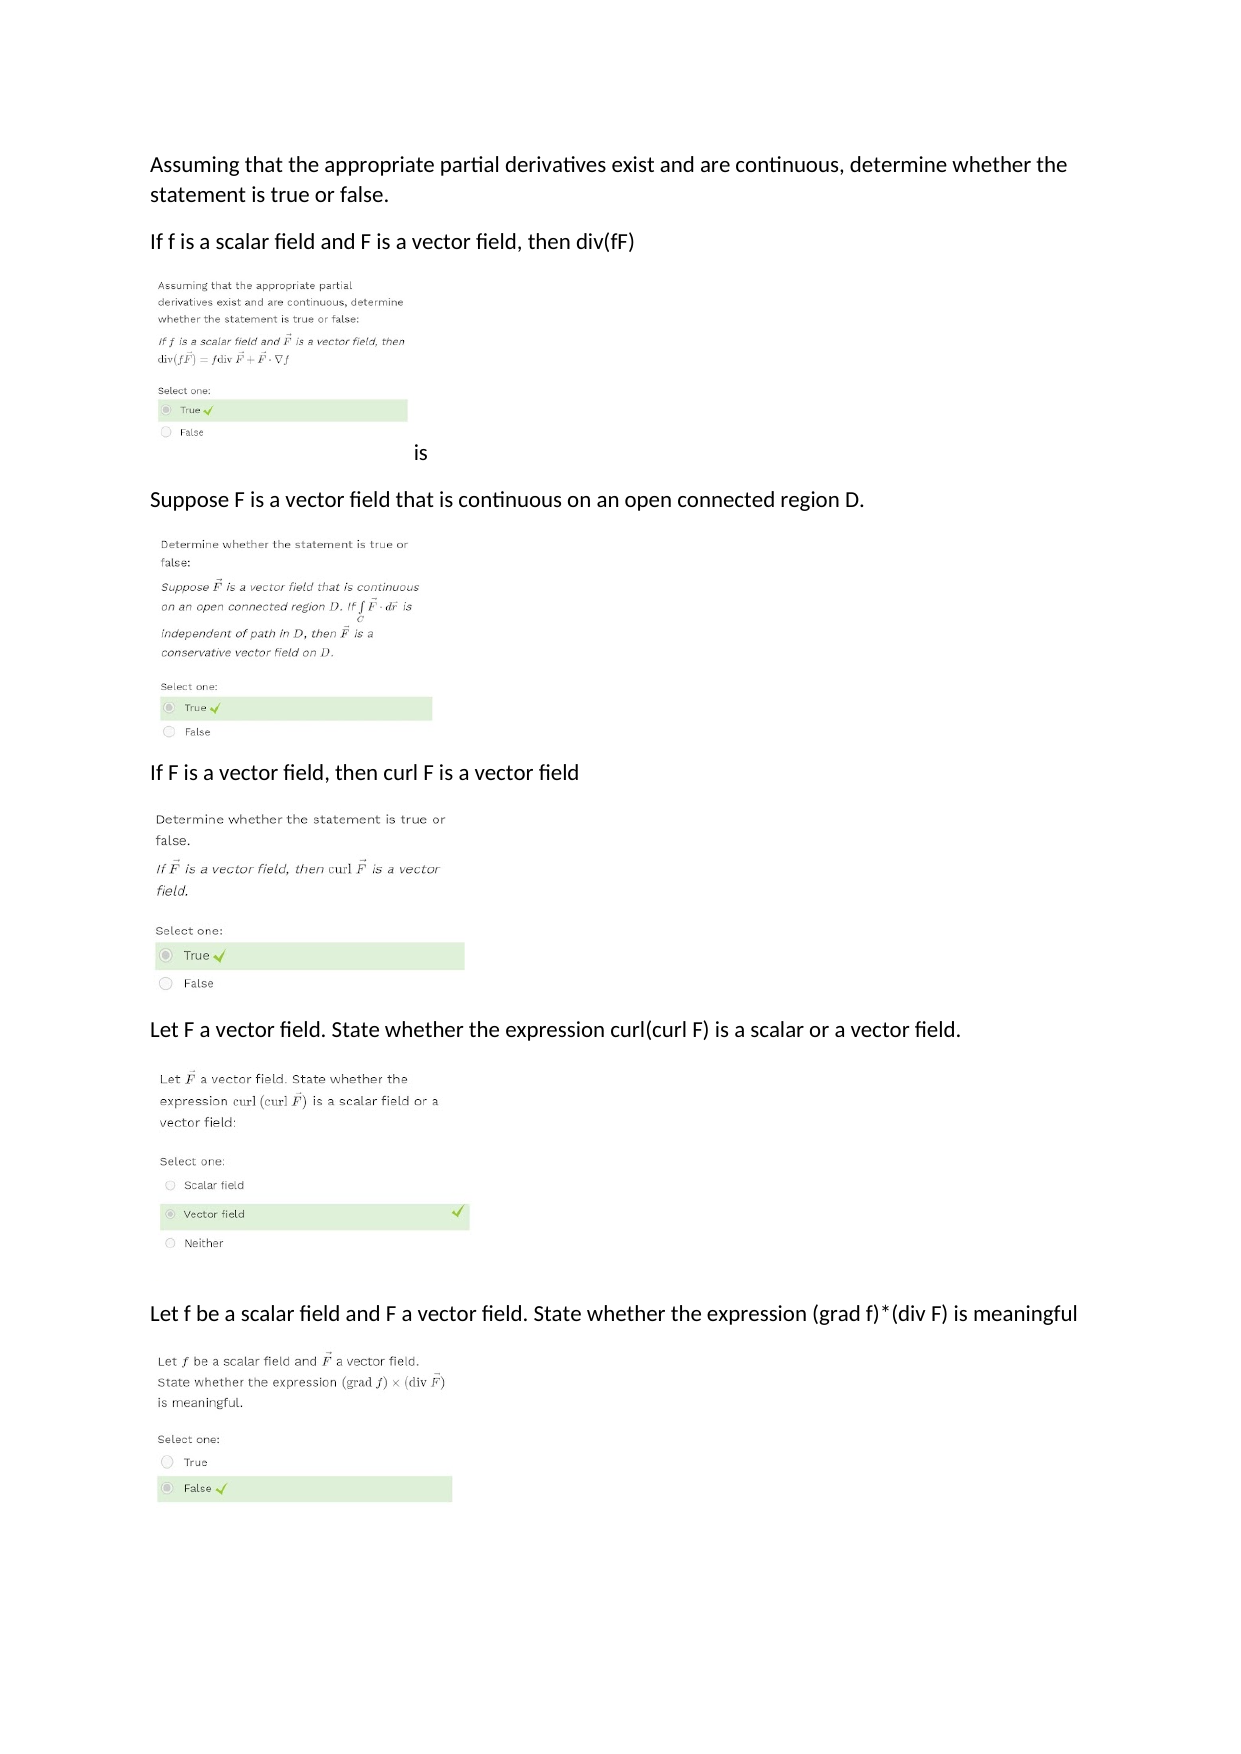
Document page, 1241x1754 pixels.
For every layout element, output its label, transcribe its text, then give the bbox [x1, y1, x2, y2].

text Suppose F is a vector field that is continuous on an open connected region D. [150, 485, 1090, 513]
text Let f be a scalar field and F a vector field. State whether the expression (grad f)*(div F) is meaningful [150, 1299, 1090, 1327]
text Assuming that the appropriate partial derivatives exist and are continuous, determine whether the statement is true or false. [150, 150, 1090, 208]
picture [150, 531, 437, 740]
picture [150, 805, 465, 996]
picture [150, 273, 414, 461]
text Let F a vector field. State whether the expression curl(curl F) is a scalar or a vector field. [150, 1015, 1090, 1043]
picture [150, 1061, 476, 1281]
text If F is a vector field, then curl F is a vector field [150, 758, 1090, 786]
text If f is a scalar field and F is a vector field, then div(fF) [150, 227, 1090, 255]
picture [150, 1346, 453, 1518]
